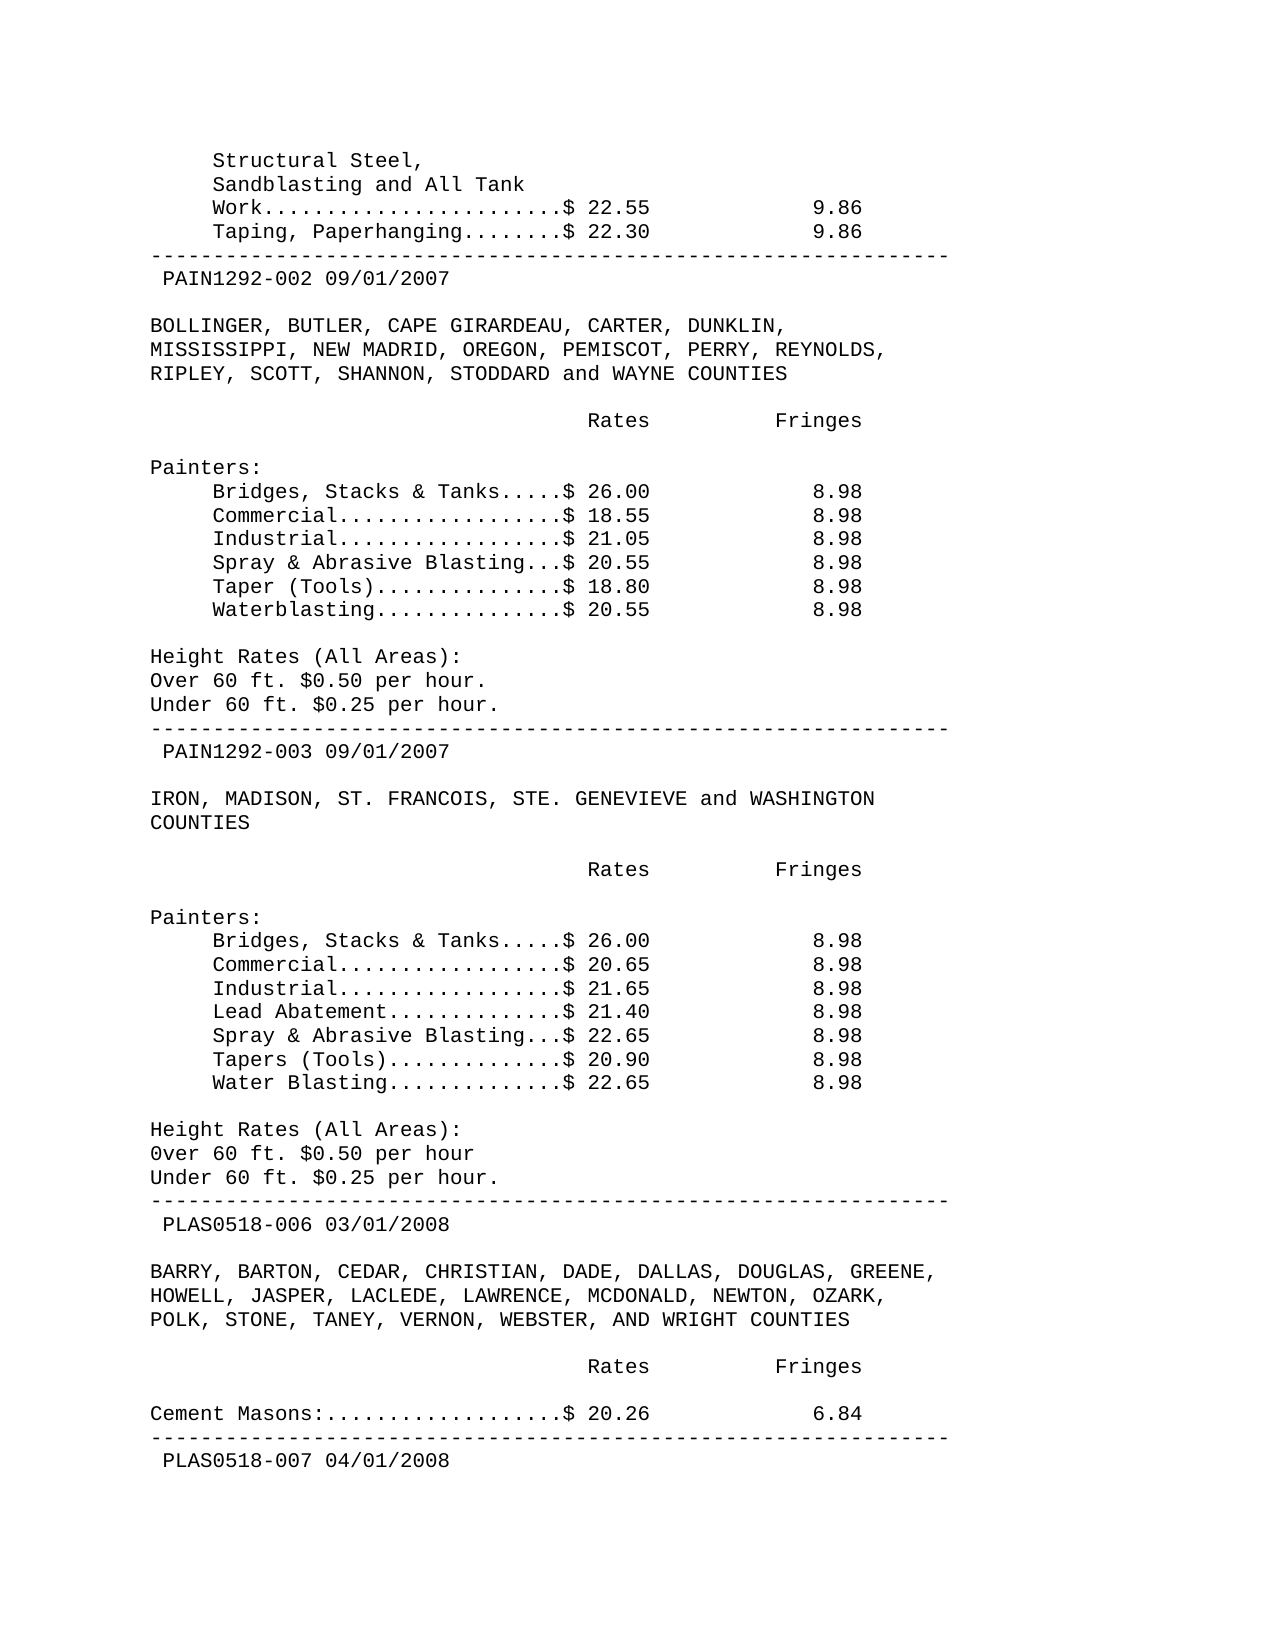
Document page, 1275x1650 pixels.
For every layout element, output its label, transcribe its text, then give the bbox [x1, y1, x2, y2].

text Structural Steel, [150, 150, 1125, 174]
text ---------------------------------------------------------------- [150, 244, 1125, 268]
text Lead Abatement..............$ 21.40 8.98 [150, 1001, 1125, 1025]
text Under 60 ft. $0.25 per hour. [150, 694, 1125, 717]
text BOLLINGER, BUTLER, CAPE GIRARDEAU, CARTER, DUNKLIN, [150, 316, 1125, 339]
text Sandblasting and All Tank [150, 174, 1125, 197]
text BARRY, BARTON, CEDAR, CHRISTIAN, DADE, DALLAS, DOUGLAS, GREENE, [150, 1261, 1125, 1285]
text Commercial..................$ 18.55 8.98 [150, 505, 1125, 528]
text Rates Fringes [150, 410, 1125, 434]
text PLAS0518-007 04/01/2008 [150, 1451, 1125, 1474]
text Spray & Abrasive Blasting...$ 20.55 8.98 [150, 552, 1125, 576]
text Bridges, Stacks & Tanks.....$ 26.00 8.98 [150, 481, 1125, 505]
text ---------------------------------------------------------------- [150, 1190, 1125, 1214]
text COUNTIES [150, 812, 1125, 836]
text POLK, STONE, TANEY, VERNON, WEBSTER, AND WRIGHT COUNTIES [150, 1309, 1125, 1332]
text Over 60 ft. $0.50 per hour. [150, 670, 1125, 694]
text Commercial..................$ 20.65 8.98 [150, 954, 1125, 978]
text PLAS0518-006 03/01/2008 [150, 1214, 1125, 1238]
text Under 60 ft. $0.25 per hour. [150, 1167, 1125, 1190]
text HOWELL, JASPER, LACLEDE, LAWRENCE, MCDONALD, NEWTON, OZARK, [150, 1285, 1125, 1309]
text Industrial..................$ 21.65 8.98 [150, 978, 1125, 1001]
text Rates Fringes [150, 859, 1125, 883]
text Rates Fringes [150, 1356, 1125, 1379]
text 0ver 60 ft. $0.50 per hour [150, 1143, 1125, 1167]
text Bridges, Stacks & Tanks.....$ 26.00 8.98 [150, 930, 1125, 954]
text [150, 1427, 1125, 1451]
text MISSISSIPPI, NEW MADRID, OREGON, PEMISCOT, PERRY, REYNOLDS, [150, 339, 1125, 363]
text ---------------------------------------------------------------- [150, 717, 1125, 741]
text Taper (Tools)...............$ 18.80 8.98 [150, 576, 1125, 599]
text Height Rates (All Areas): [150, 647, 1125, 670]
text Water Blasting..............$ 22.65 8.98 [150, 1072, 1125, 1096]
text Work........................$ 22.55 9.86 [150, 197, 1125, 221]
text IRON, MADISON, ST. FRANCOIS, STE. GENEVIEVE and WASHINGTON [150, 788, 1125, 812]
text Waterblasting...............$ 20.55 8.98 [150, 599, 1125, 623]
text PAIN1292-003 09/01/2007 [150, 741, 1125, 765]
text RIPLEY, SCOTT, SHANNON, STODDARD and WAYNE COUNTIES [150, 363, 1125, 386]
text Painters: [150, 457, 1125, 481]
text Height Rates (All Areas): [150, 1119, 1125, 1143]
text Spray & Abrasive Blasting...$ 22.65 8.98 [150, 1025, 1125, 1048]
text PAIN1292-002 09/01/2007 [150, 268, 1125, 292]
text Tapers (Tools)..............$ 20.90 8.98 [150, 1048, 1125, 1072]
text Taping, Paperhanging........$ 22.30 9.86 [150, 221, 1125, 244]
text Painters: [150, 907, 1125, 930]
text Cement Masons:...................$ 20.26 6.84 [150, 1403, 1125, 1427]
text Industrial..................$ 21.05 8.98 [150, 528, 1125, 552]
